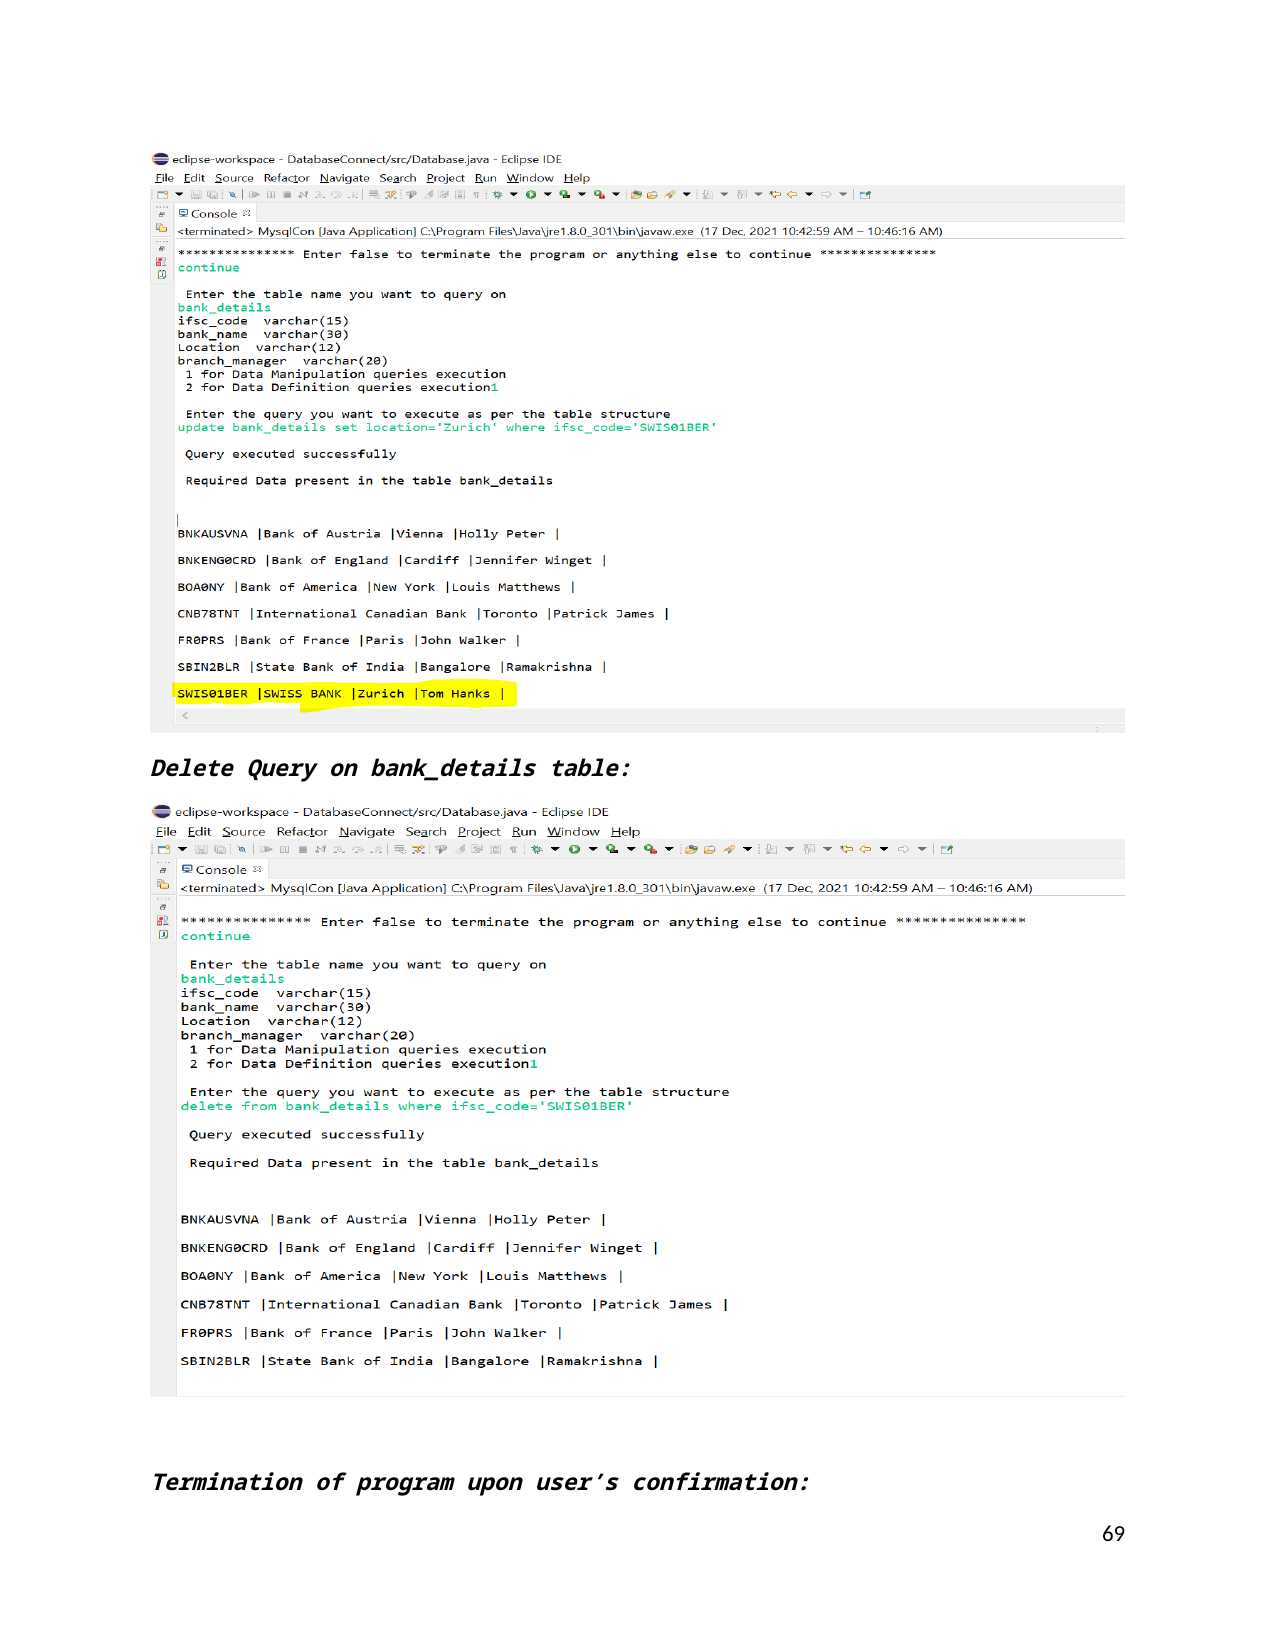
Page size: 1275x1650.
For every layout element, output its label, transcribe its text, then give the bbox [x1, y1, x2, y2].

text Termination of program upon user’s confirmation: [150, 1465, 1125, 1497]
picture [150, 802, 1125, 1397]
picture [150, 150, 1125, 733]
text Delete Query on bank_details table: [150, 752, 1125, 783]
